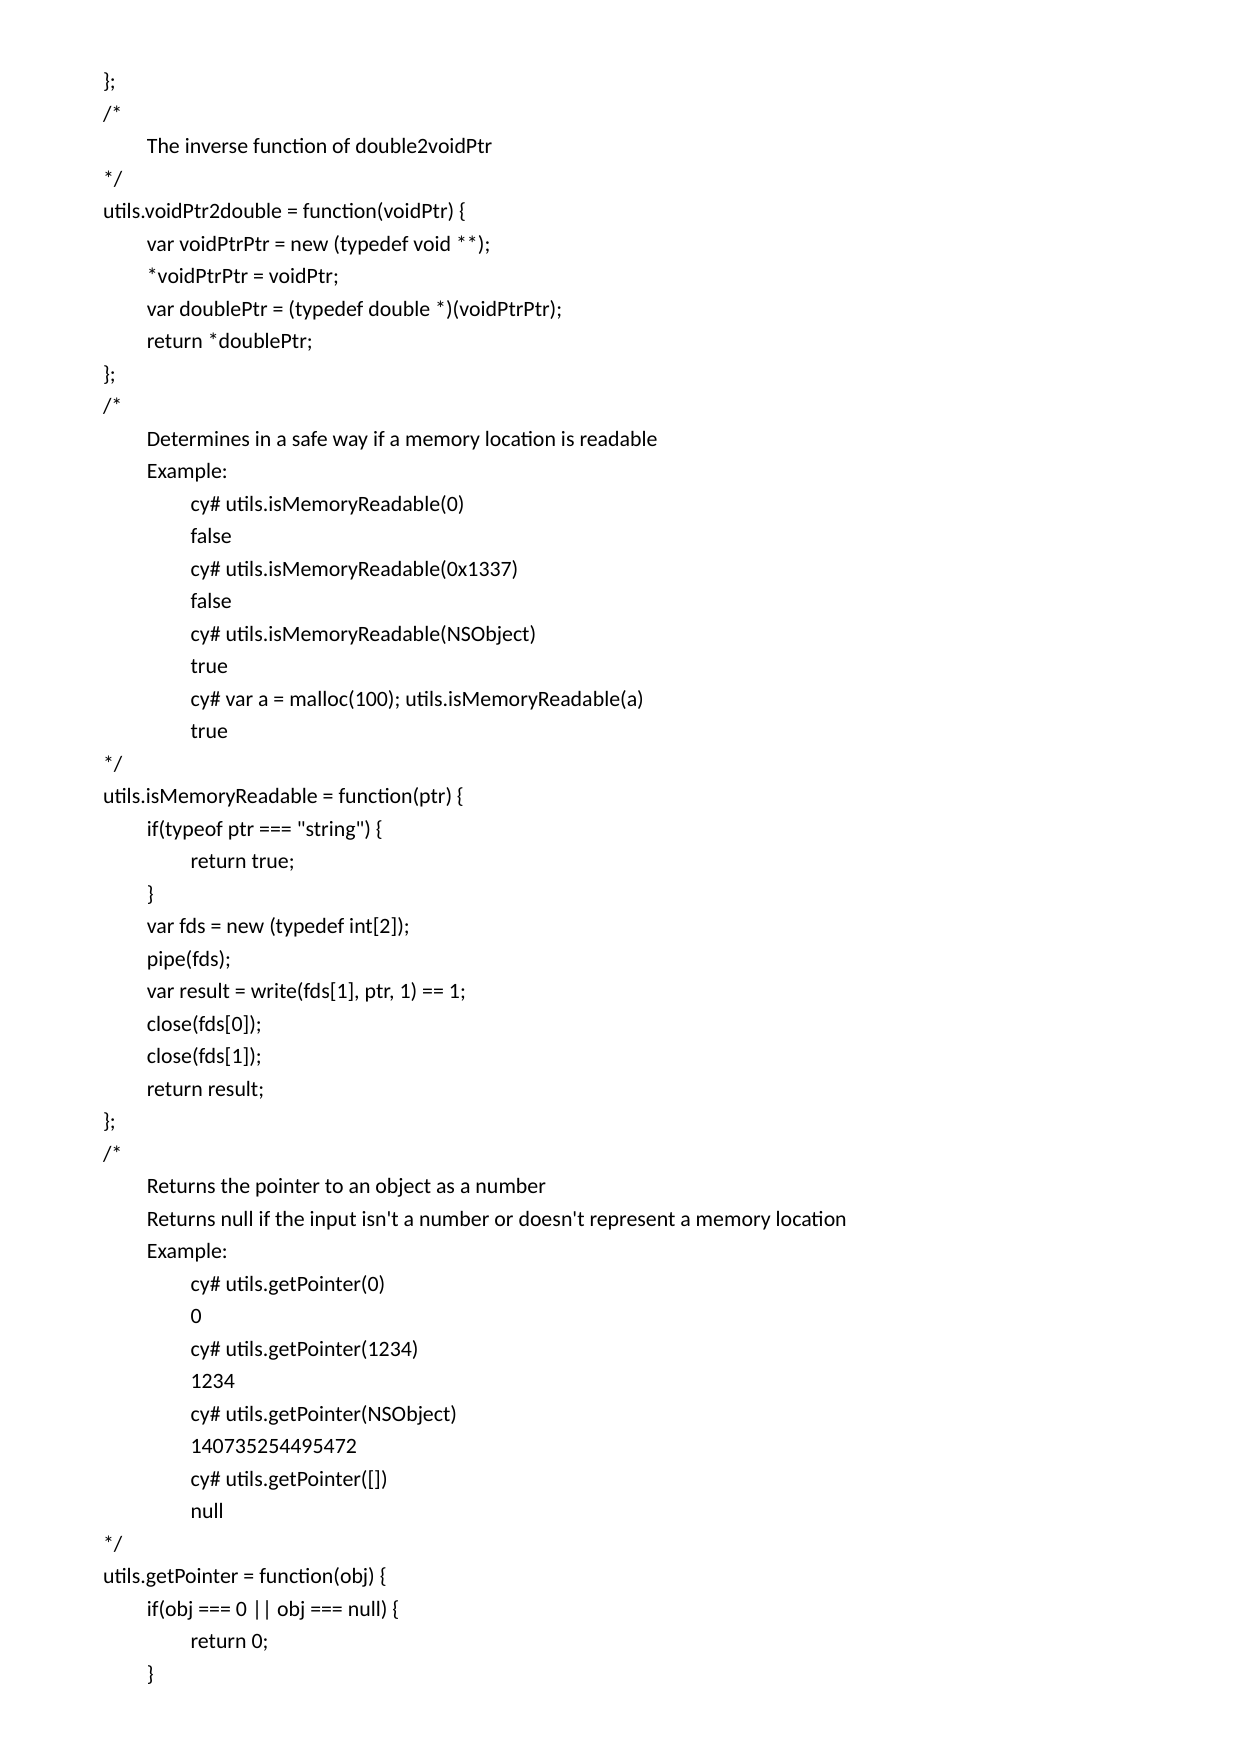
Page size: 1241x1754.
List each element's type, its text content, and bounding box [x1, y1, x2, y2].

text true [59, 649, 1181, 682]
text var doublePtr = (typedef double *)(voidPtrPtr); [59, 292, 1181, 324]
text return result; [59, 1072, 1181, 1104]
text */ [59, 162, 1181, 194]
text null [59, 1494, 1181, 1527]
text var fds = new (typedef int[2]); [59, 909, 1181, 942]
text *voidPtrPtr = voidPtr; [59, 259, 1181, 292]
text pipe(fds); [59, 942, 1181, 974]
text var result = write(fds[1], ptr, 1) == 1; [59, 974, 1181, 1007]
text return 0; [59, 1624, 1181, 1657]
text close(fds[0]); [59, 1007, 1181, 1039]
text } [59, 877, 1181, 909]
text The inverse function of double2voidPtr [59, 129, 1181, 162]
text 0 [59, 1299, 1181, 1332]
text utils.isMemoryReadable = function(ptr) { [59, 779, 1181, 812]
text /* [59, 1137, 1181, 1169]
text cy# var a = malloc(100); utils.isMemoryReadable(a) [59, 682, 1181, 714]
text return *doublePtr; [59, 324, 1181, 357]
text 1234 [59, 1364, 1181, 1397]
text cy# utils.isMemoryReadable(0x1337) [59, 552, 1181, 584]
text } [59, 1657, 1181, 1689]
text cy# utils.getPointer([]) [59, 1462, 1181, 1494]
text cy# utils.isMemoryReadable(NSObject) [59, 617, 1181, 649]
text Returns null if the input isn't a number or doesn't represent a memory location [59, 1202, 1181, 1234]
text Example: [59, 1234, 1181, 1267]
text true [59, 714, 1181, 747]
text var voidPtrPtr = new (typedef void **); [59, 227, 1181, 259]
text }; [59, 357, 1181, 389]
text /* [59, 97, 1181, 129]
text utils.voidPtr2double = function(voidPtr) { [59, 194, 1181, 227]
text */ [59, 1527, 1181, 1559]
text close(fds[1]); [59, 1039, 1181, 1072]
text */ [59, 747, 1181, 779]
text }; [59, 64, 1181, 97]
text cy# utils.getPointer(0) [59, 1267, 1181, 1299]
text }; [59, 1104, 1181, 1137]
text if(typeof ptr === "string") { [59, 812, 1181, 844]
text /* [59, 389, 1181, 422]
text Example: [59, 454, 1181, 487]
text false [59, 584, 1181, 617]
text utils.getPointer = function(obj) { [59, 1559, 1181, 1592]
text 140735254495472 [59, 1429, 1181, 1462]
text cy# utils.getPointer(1234) [59, 1332, 1181, 1364]
text Determines in a safe way if a memory location is readable [59, 422, 1181, 454]
text if(obj === 0 || obj === null) { [59, 1592, 1181, 1624]
text cy# utils.isMemoryReadable(0) [59, 487, 1181, 519]
text return true; [59, 844, 1181, 877]
text Returns the pointer to an object as a number [59, 1169, 1181, 1202]
text cy# utils.getPointer(NSObject) [59, 1397, 1181, 1429]
text false [59, 519, 1181, 552]
